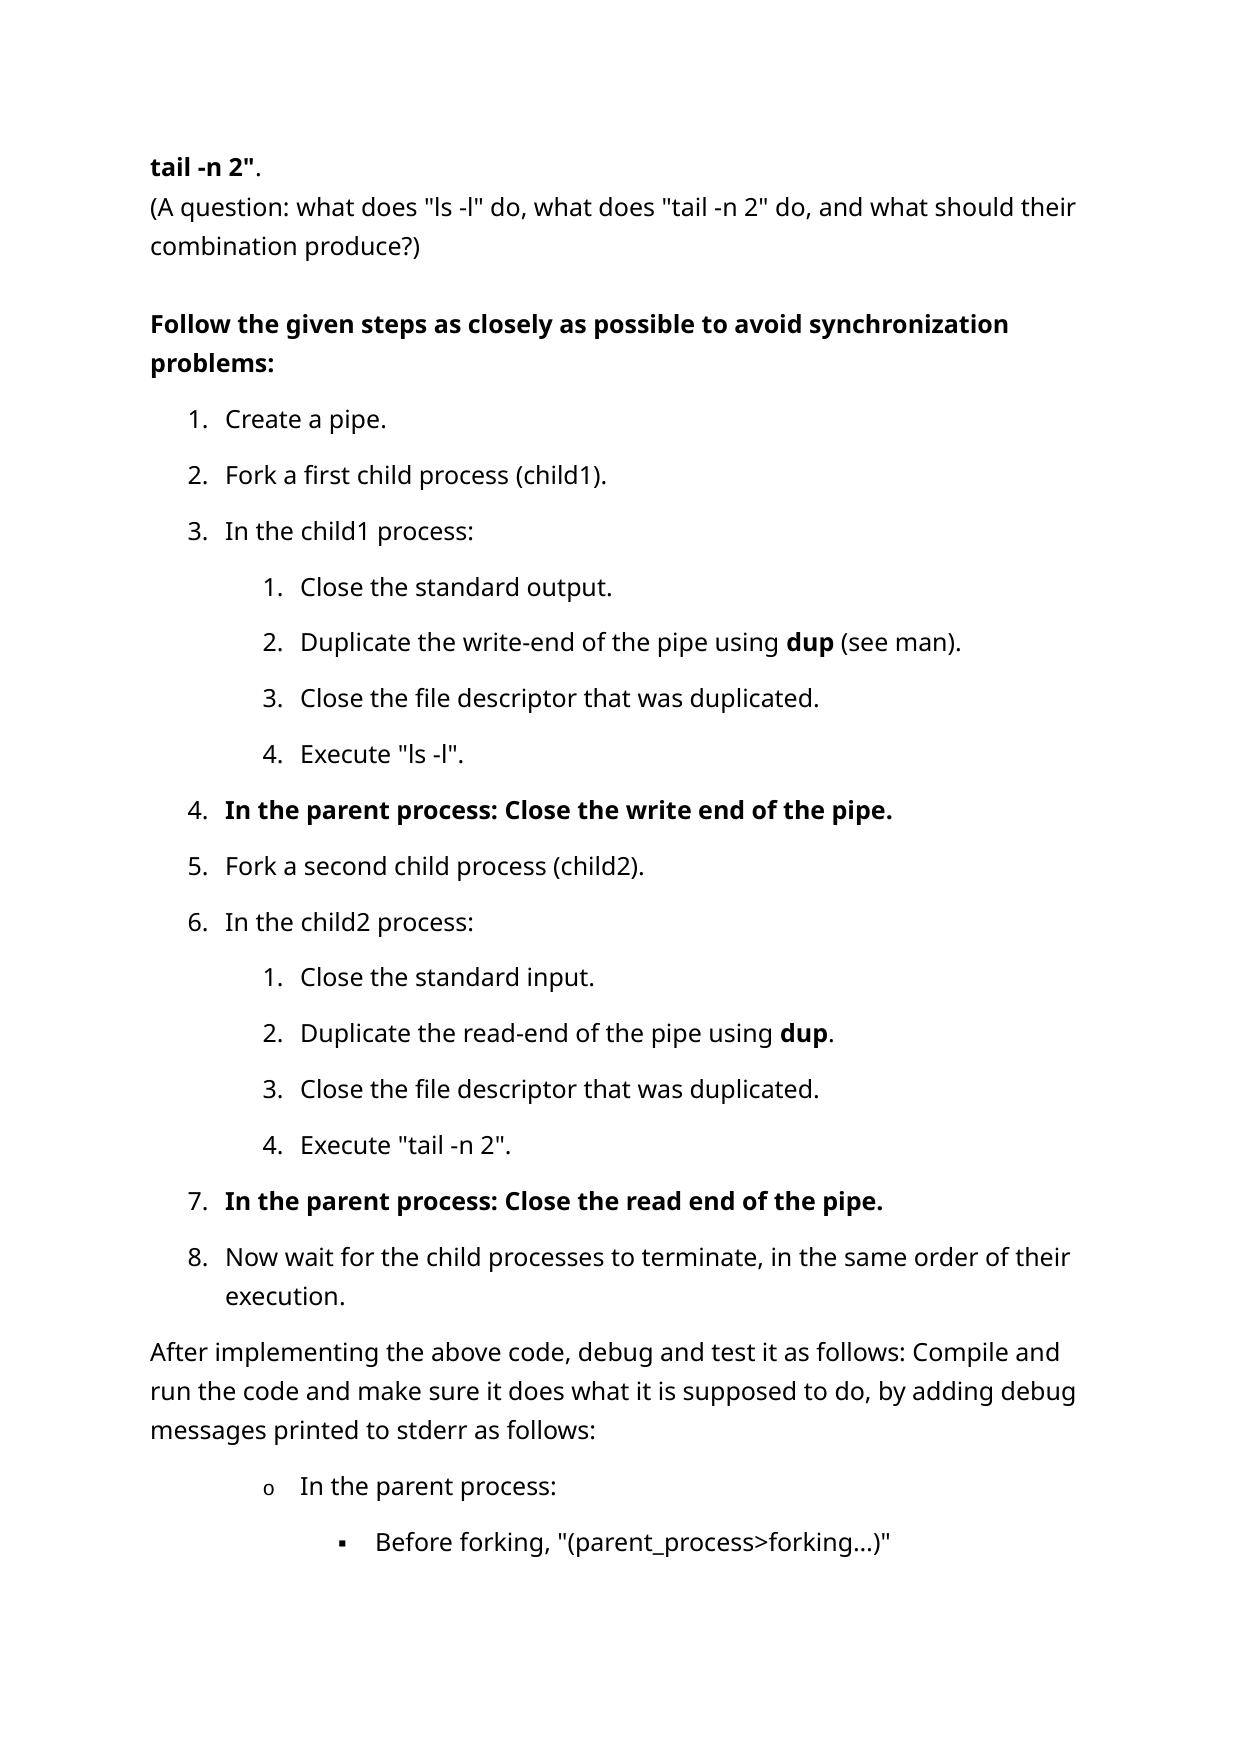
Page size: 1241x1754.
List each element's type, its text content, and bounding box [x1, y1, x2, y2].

list Close the file descriptor that was duplicated. [262, 1072, 1090, 1106]
list Duplicate the write-end of the pipe using dup (see man). [262, 625, 1090, 659]
list Execute "ls -l". [262, 737, 1090, 771]
list In the child2 process: [187, 904, 1090, 938]
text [150, 150, 1090, 380]
list Close the file descriptor that was duplicated. [262, 681, 1090, 715]
list In the parent process: Close the read end of the pipe. [187, 1183, 1090, 1217]
list Execute "tail -n 2". [262, 1127, 1090, 1162]
list Fork a first child process (child1). [187, 457, 1090, 492]
list In the parent process: Close the write end of the pipe. [187, 792, 1090, 827]
list Now wait for the child processes to terminate, in the same order of their execution. [187, 1239, 1090, 1312]
list Duplicate the read-end of the pipe using dup. [262, 1016, 1090, 1050]
list In the child1 process: [187, 513, 1090, 547]
list Close the standard input. [262, 960, 1090, 994]
list Before forking, "(parent_process>forking…)" [337, 1524, 1090, 1558]
list Fork a second child process (child2). [187, 848, 1090, 882]
list In the parent process: [262, 1468, 1090, 1502]
list Close the standard output. [262, 569, 1090, 603]
list Create a pipe. [187, 402, 1090, 436]
text After implementing the above code, debug and test it as follows: Compile and run the code and make sure it does what it is supposed to do, by adding debug messages printed to stderr as follows: [150, 1334, 1090, 1447]
